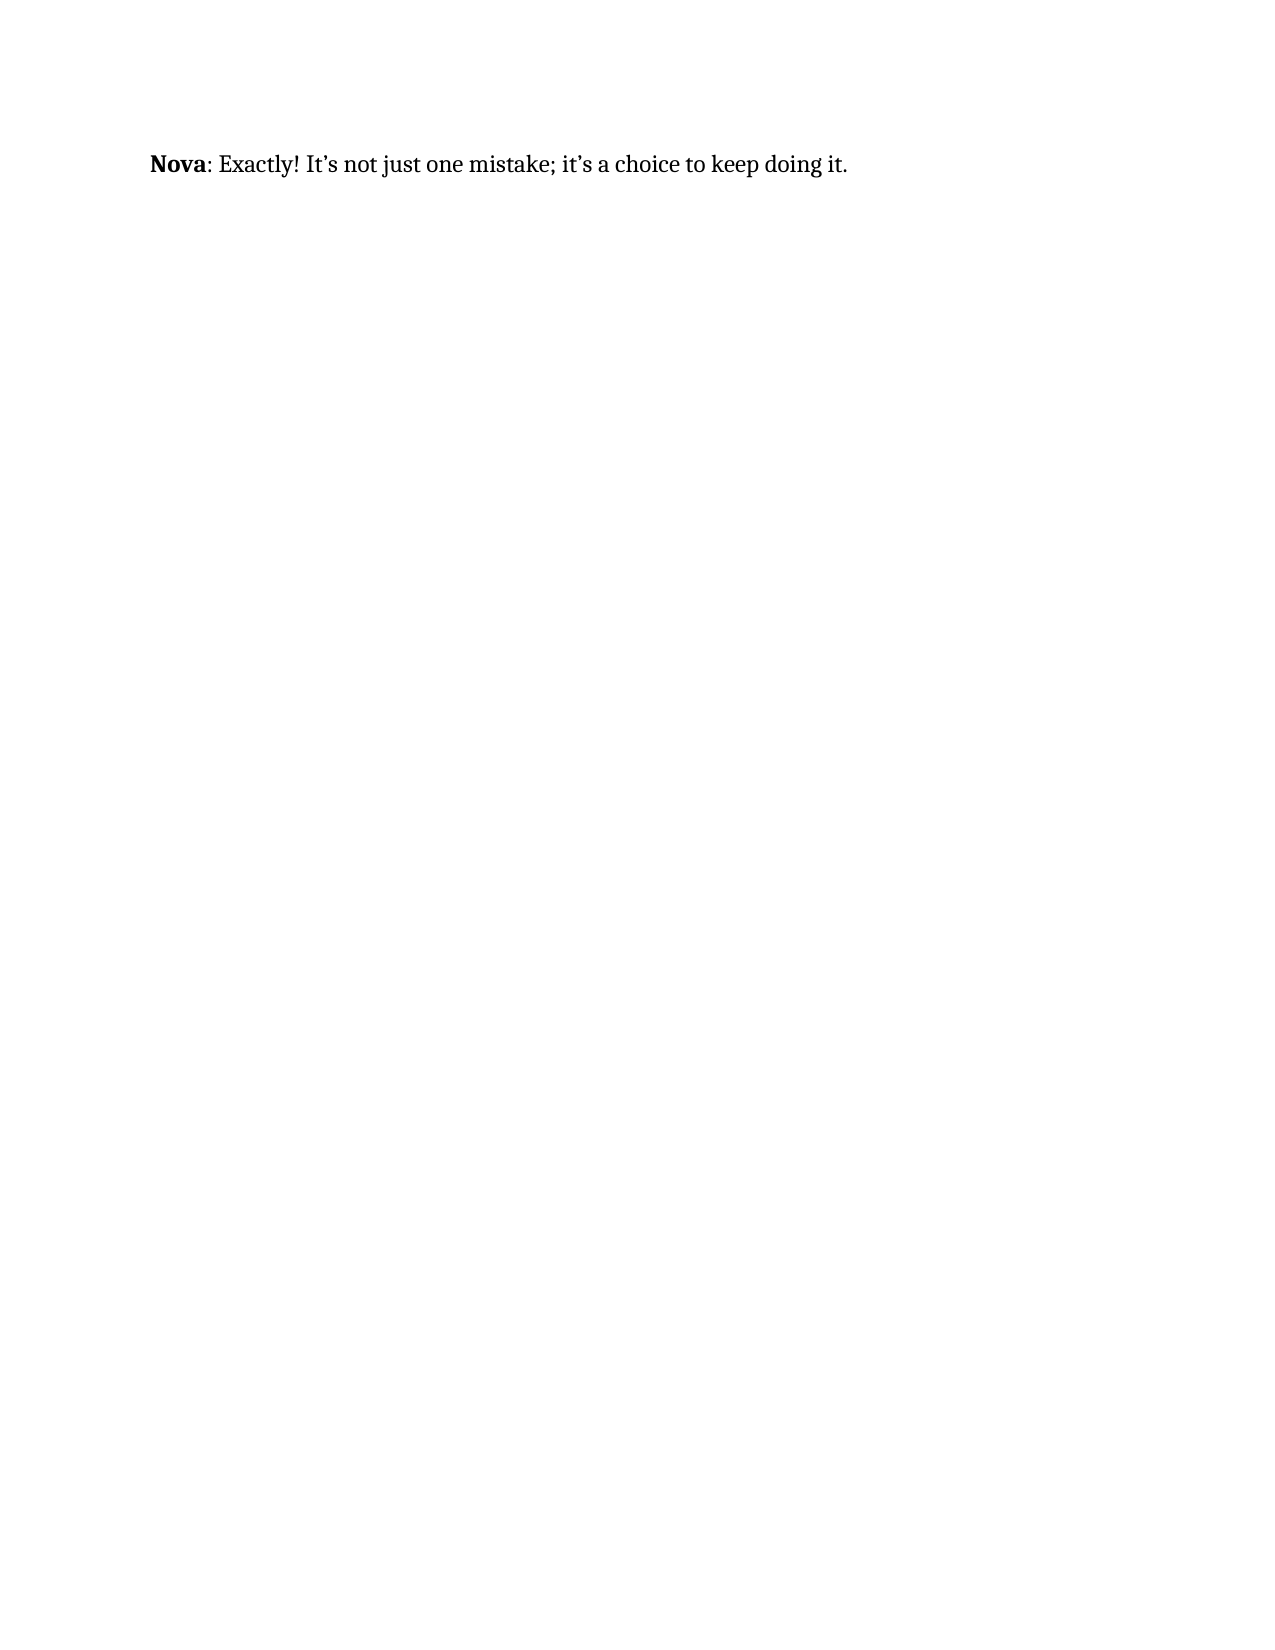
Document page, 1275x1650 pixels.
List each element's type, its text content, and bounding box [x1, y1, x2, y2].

text Nova: Exactly! It’s not just one mistake; it’s a choice to keep doing it. [150, 150, 1125, 179]
